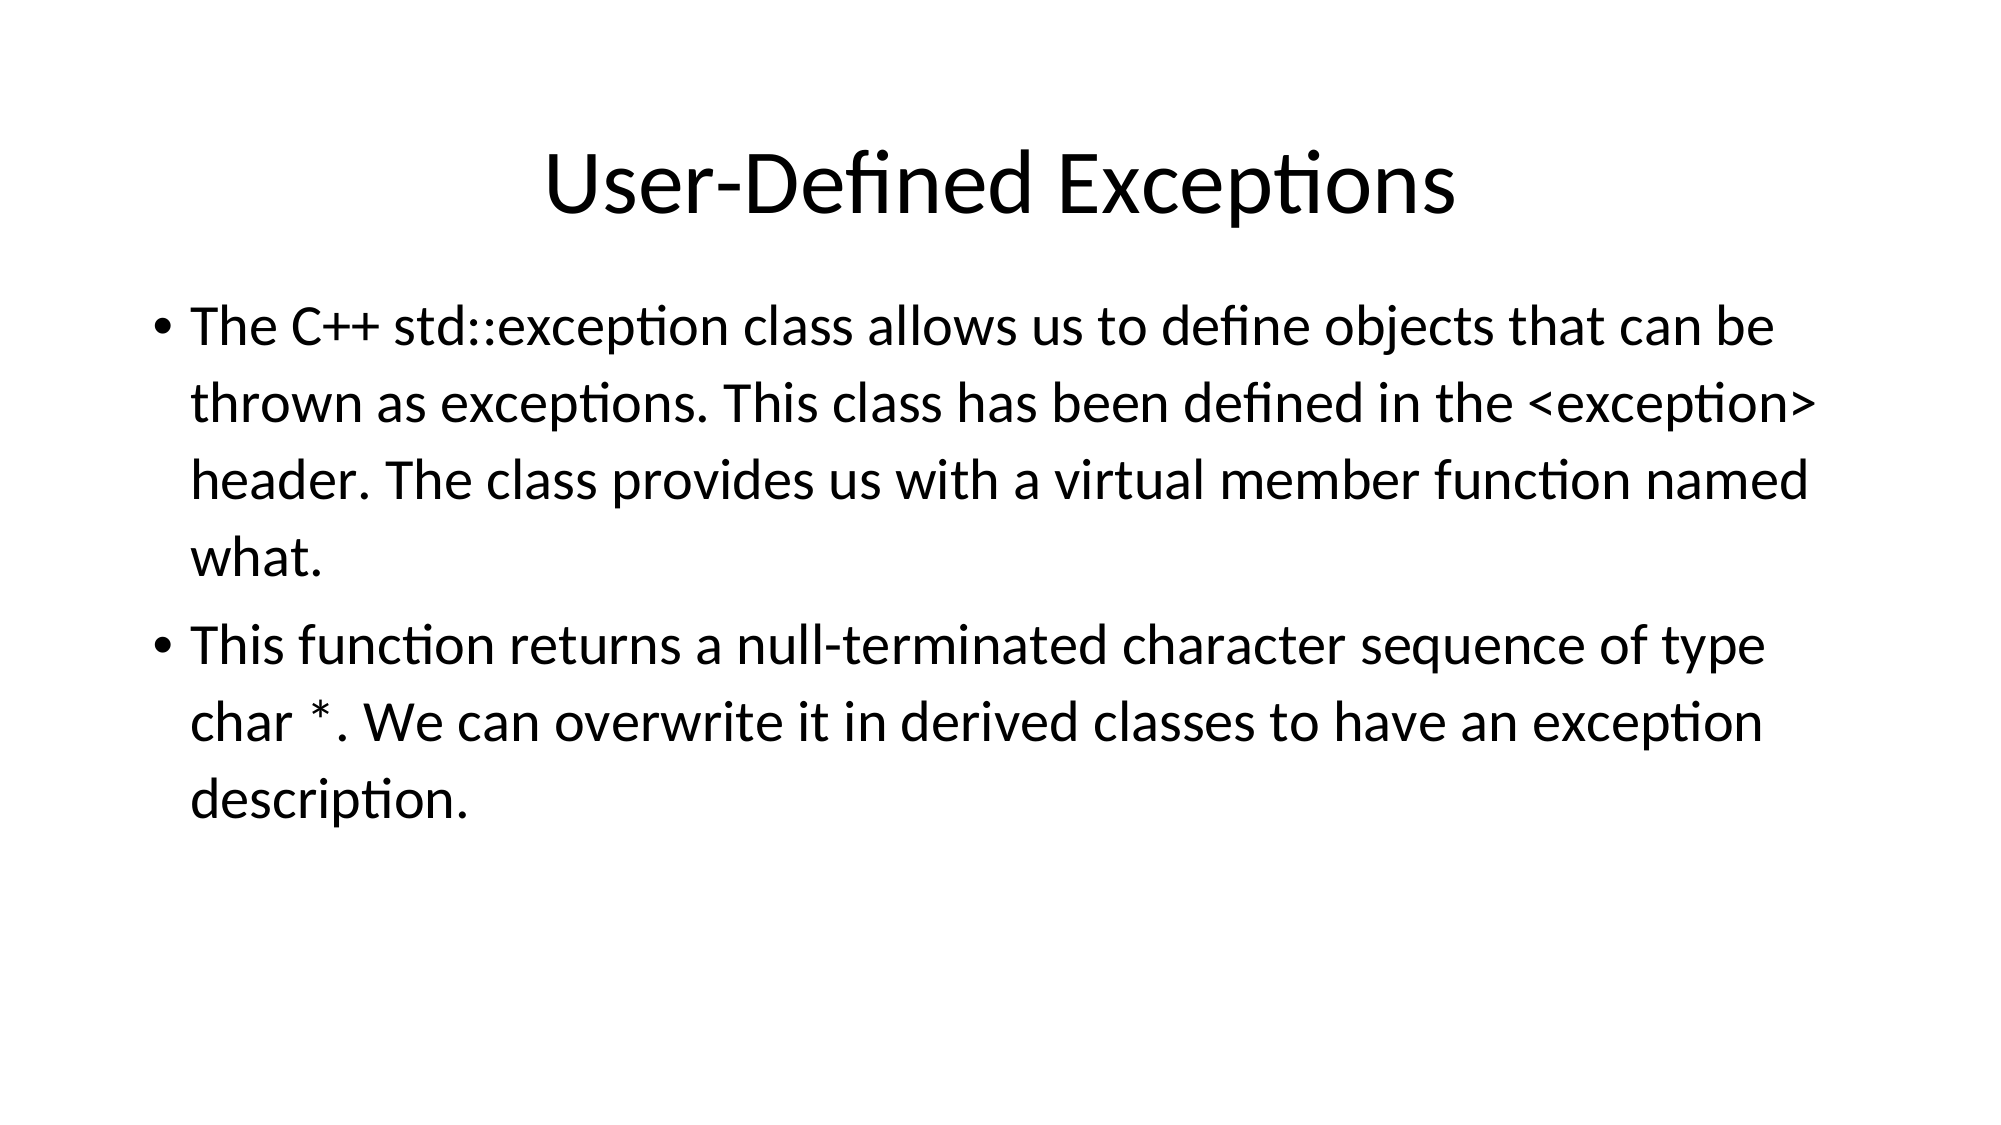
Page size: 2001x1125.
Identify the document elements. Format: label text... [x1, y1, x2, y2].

list The C++ std::exception class allows us to define objects that can be thrown as exceptions. This class has been defined in the <exception> header. The class provides us with a virtual member function named what. [152, 289, 1832, 591]
subtitle User-Defined Exceptions [168, 125, 1832, 237]
list This function returns a null-terminated character sequence of type char *. We can overwrite it in derived classes to have an exception description. [152, 608, 1832, 833]
